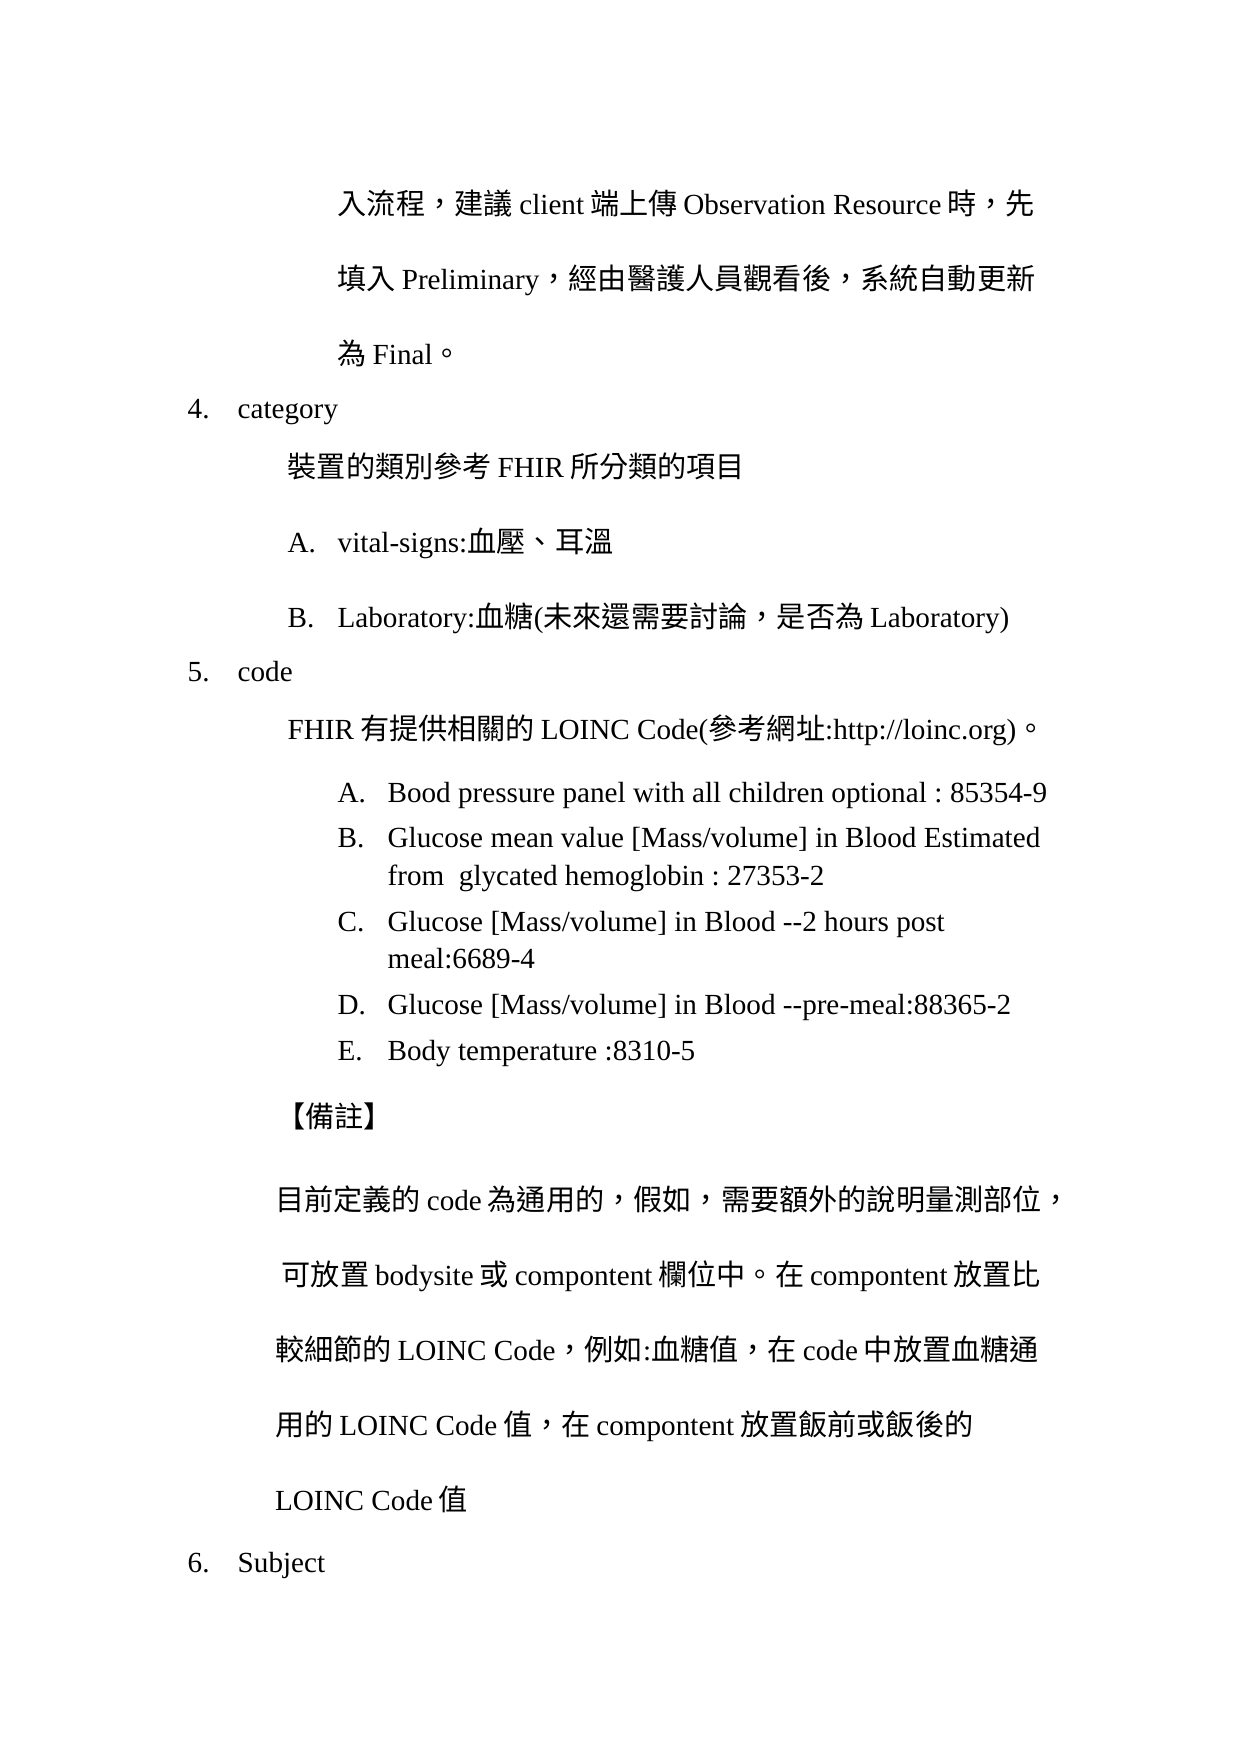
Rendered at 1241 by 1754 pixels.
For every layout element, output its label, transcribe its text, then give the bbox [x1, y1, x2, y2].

text 目前定義的code為通用的，假如，需要額外的說明量測部位， 可放置bodysite或compontent欄位中。在compontent放置比較細節的LOINC Code，例如:血糖值，在code中放置血糖通用的LOINC Code值，在compontent放置飯前或飯後的LOINC Code值 [275, 1160, 1053, 1535]
list 裝置的類別參考FHIR所分類的項目 [237, 427, 1053, 502]
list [287, 164, 1053, 389]
list Bood pressure panel with all children optional : 85354-9 [337, 773, 1053, 810]
list Subject [187, 1544, 1053, 1581]
list Laboratory:血糖(未來還需要討論，是否為Laboratory) [287, 577, 1053, 652]
list Glucose mean value [Mass/volume] in Blood Estimated from glycated hemoglobin : 27353-2 [337, 819, 1053, 894]
text 【備註】 [275, 1077, 1053, 1152]
list Glucose [Mass/volume] in Blood --pre-meal:88365-2 [337, 985, 1053, 1023]
list category [187, 389, 1053, 427]
list vital-signs:血壓、耳溫 [287, 502, 1053, 577]
list Body temperature :8310-5 [337, 1031, 1053, 1069]
list Glucose [Mass/volume] in Blood --2 hours post meal:6689-4 [337, 902, 1053, 977]
text FHIR有提供相關的LOINC Code(參考網址:http://loinc.org)。 [275, 689, 1053, 764]
list code [187, 652, 1053, 689]
